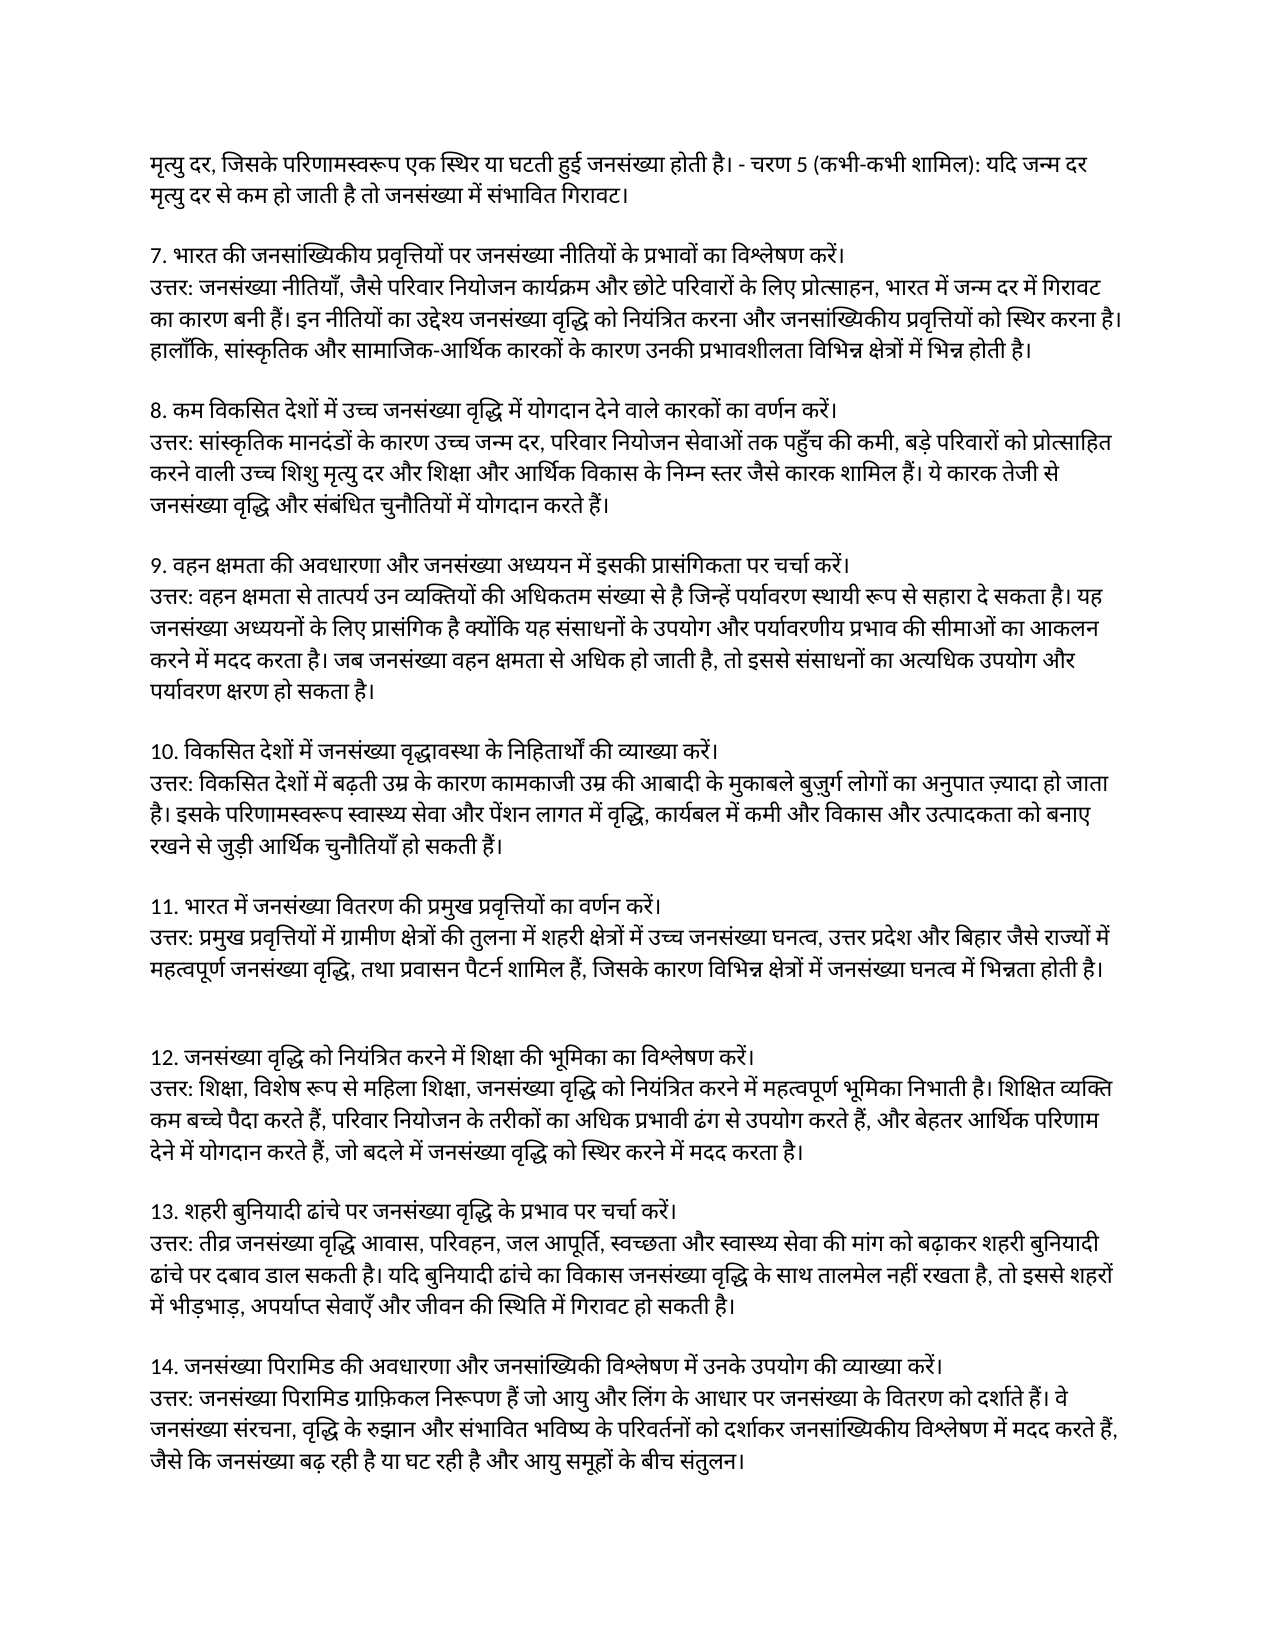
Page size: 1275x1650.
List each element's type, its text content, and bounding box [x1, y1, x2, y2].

text उत्तर: शिक्षा, विशेष रूप से महिला शिक्षा, जनसंख्या वृद्धि को नियंत्रित करने में महत्वपूर्ण भूमिका निभाती है। शिक्षित व्यक्ति कम बच्चे पैदा करते हैं, परिवार नियोजन के तरीकों का अधिक प्रभावी ढंग से उपयोग करते हैं, और बेहतर आर्थिक परिणाम देने में योगदान करते हैं, जो बदले में जनसंख्या वृद्धि को स्थिर करने में मदद करता है। [150, 1074, 1125, 1169]
text 13. शहरी बुनियादी ढांचे पर जनसंख्या वृद्धि के प्रभाव पर चर्चा करें। [150, 1197, 1125, 1229]
text उत्तर: सांस्कृतिक मानदंडों के कारण उच्च जन्म दर, परिवार नियोजन सेवाओं तक पहुँच की कमी, बड़े परिवारों को प्रोत्साहित करने वाली उच्च शिशु मृत्यु दर और शिक्षा और आर्थिक विकास के निम्न स्तर जैसे कारक शामिल हैं। ये कारक तेजी से जनसंख्या वृद्धि और संबंधित चुनौतियों में योगदान करते हैं। [150, 428, 1125, 523]
text उत्तर: वहन क्षमता से तात्पर्य उन व्यक्तियों की अधिकतम संख्या से है जिन्हें पर्यावरण स्थायी रूप से सहारा दे सकता है। यह जनसंख्या अध्ययनों के लिए प्रासंगिक है क्योंकि यह संसाधनों के उपयोग और पर्यावरणीय प्रभाव की सीमाओं का आकलन करने में मदद करता है। जब जनसंख्या वहन क्षमता से अधिक हो जाती है, तो इससे संसाधनों का अत्यधिक उपयोग और पर्यावरण क्षरण हो सकता है। [150, 582, 1125, 709]
text 12. जनसंख्या वृद्धि को नियंत्रित करने में शिक्षा की भूमिका का विश्लेषण करें। [150, 1043, 1125, 1074]
text उत्तर: प्रमुख प्रवृत्तियों में ग्रामीण क्षेत्रों की तुलना में शहरी क्षेत्रों में उच्च जनसंख्या घनत्व, उत्तर प्रदेश और बिहार जैसे राज्यों में महत्वपूर्ण जनसंख्या वृद्धि, तथा प्रवासन पैटर्न शामिल हैं, जिसके कारण विभिन्न क्षेत्रों में जनसंख्या घनत्व में भिन्नता होती है। [150, 923, 1125, 987]
text उत्तर: तीव्र जनसंख्या वृद्धि आवास, परिवहन, जल आपूर्ति, स्वच्छता और स्वास्थ्य सेवा की मांग को बढ़ाकर शहरी बुनियादी ढांचे पर दबाव डाल सकती है। यदि बुनियादी ढांचे का विकास जनसंख्या वृद्धि के साथ तालमेल नहीं रखता है, तो इससे शहरों में भीड़भाड़, अपर्याप्त सेवाएँ और जीवन की स्थिति में गिरावट हो सकती है। [150, 1229, 1125, 1324]
text 9. वहन क्षमता की अवधारणा और जनसंख्या अध्ययन में इसकी प्रासंगिकता पर चर्चा करें। [150, 551, 1125, 582]
text उत्तर: जनसंख्या नीतियाँ, जैसे परिवार नियोजन कार्यक्रम और छोटे परिवारों के लिए प्रोत्साहन, भारत में जन्म दर में गिरावट का कारण बनी हैं। इन नीतियों का उद्देश्य जनसंख्या वृद्धि को नियंत्रित करना और जनसांख्यिकीय प्रवृत्तियों को स्थिर करना है। हालाँकि, सांस्कृतिक और सामाजिक-आर्थिक कारकों के कारण उनकी प्रभावशीलता विभिन्न क्षेत्रों में भिन्न होती है। [150, 273, 1125, 368]
text 14. जनसंख्या पिरामिड की अवधारणा और जनसांख्यिकी विश्लेषण में उनके उपयोग की व्याख्या करें। [150, 1352, 1125, 1384]
text 11. भारत में जनसंख्या वितरण की प्रमुख प्रवृत्तियों का वर्णन करें। [150, 892, 1125, 923]
text 10. विकसित देशों में जनसंख्या वृद्धावस्था के निहितार्थों की व्याख्या करें। [150, 737, 1125, 769]
text 7. भारत की जनसांख्यिकीय प्रवृत्तियों पर जनसंख्या नीतियों के प्रभावों का विश्लेषण करें। [150, 241, 1125, 273]
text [150, 150, 1125, 213]
text उत्तर: विकसित देशों में बढ़ती उम्र के कारण कामकाजी उम्र की आबादी के मुकाबले बुज़ुर्ग लोगों का अनुपात ज़्यादा हो जाता है। इसके परिणामस्वरूप स्वास्थ्य सेवा और पेंशन लागत में वृद्धि, कार्यबल में कमी और विकास और उत्पादकता को बनाए रखने से जुड़ी आर्थिक चुनौतियाँ हो सकती हैं। [150, 769, 1125, 864]
text 8. कम विकसित देशों में उच्च जनसंख्या वृद्धि में योगदान देने वाले कारकों का वर्णन करें। [150, 396, 1125, 428]
text उत्तर: जनसंख्या पिरामिड ग्राफ़िकल निरूपण हैं जो आयु और लिंग के आधार पर जनसंख्या के वितरण को दर्शाते हैं। वे जनसंख्या संरचना, वृद्धि के रुझान और संभावित भविष्य के परिवर्तनों को दर्शाकर जनसांख्यिकीय विश्लेषण में मदद करते हैं, जैसे कि जनसंख्या बढ़ रही है या घट रही है और आयु समूहों के बीच संतुलन। [150, 1384, 1125, 1479]
